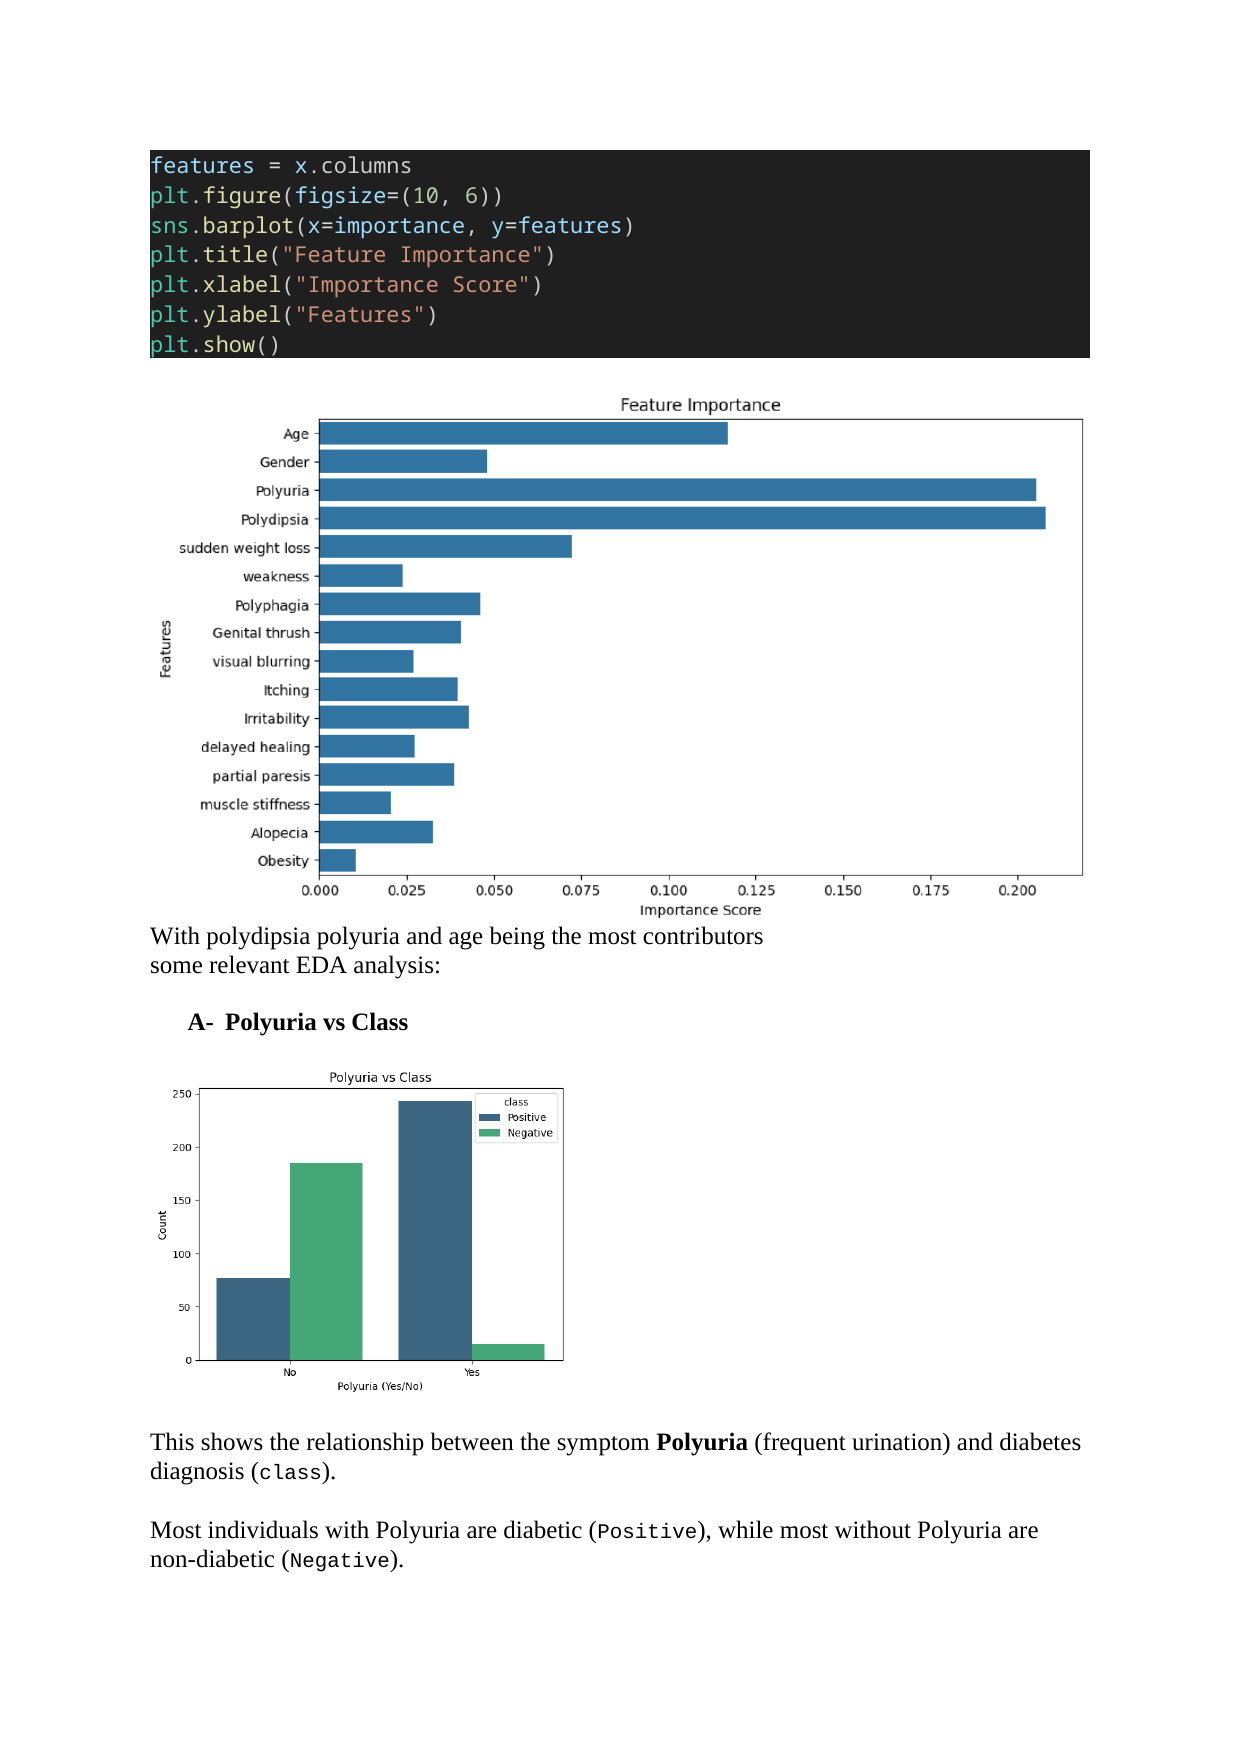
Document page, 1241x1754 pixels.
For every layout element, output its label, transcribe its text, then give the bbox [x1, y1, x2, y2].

text features = x.columns [150, 150, 1090, 180]
picture [150, 1065, 569, 1399]
text plt.xlabel("Importance Score") [150, 269, 1090, 299]
text plt.title("Feature Importance") [150, 239, 1090, 269]
picture [150, 387, 1090, 922]
text This shows the relationship between the symptom Polyuria (frequent urination) and diabetes diagnosis (class). [150, 1427, 1090, 1486]
text plt.figure(figsize=(10, 6)) [150, 180, 1090, 209]
text plt.show() [150, 329, 1090, 358]
text sns.barplot(x=importance, y=features) [150, 209, 1090, 239]
text Most individuals with Polyuria are diabetic (Positive), while most without Polyuria are non-diabetic (Negative). [150, 1515, 1090, 1574]
list Polyuria vs Class [187, 1007, 1090, 1036]
text With polydipsia polyuria and age being the most contributors some relevant EDA analysis: [150, 922, 1090, 979]
text plt.ylabel("Features") [150, 299, 1090, 329]
